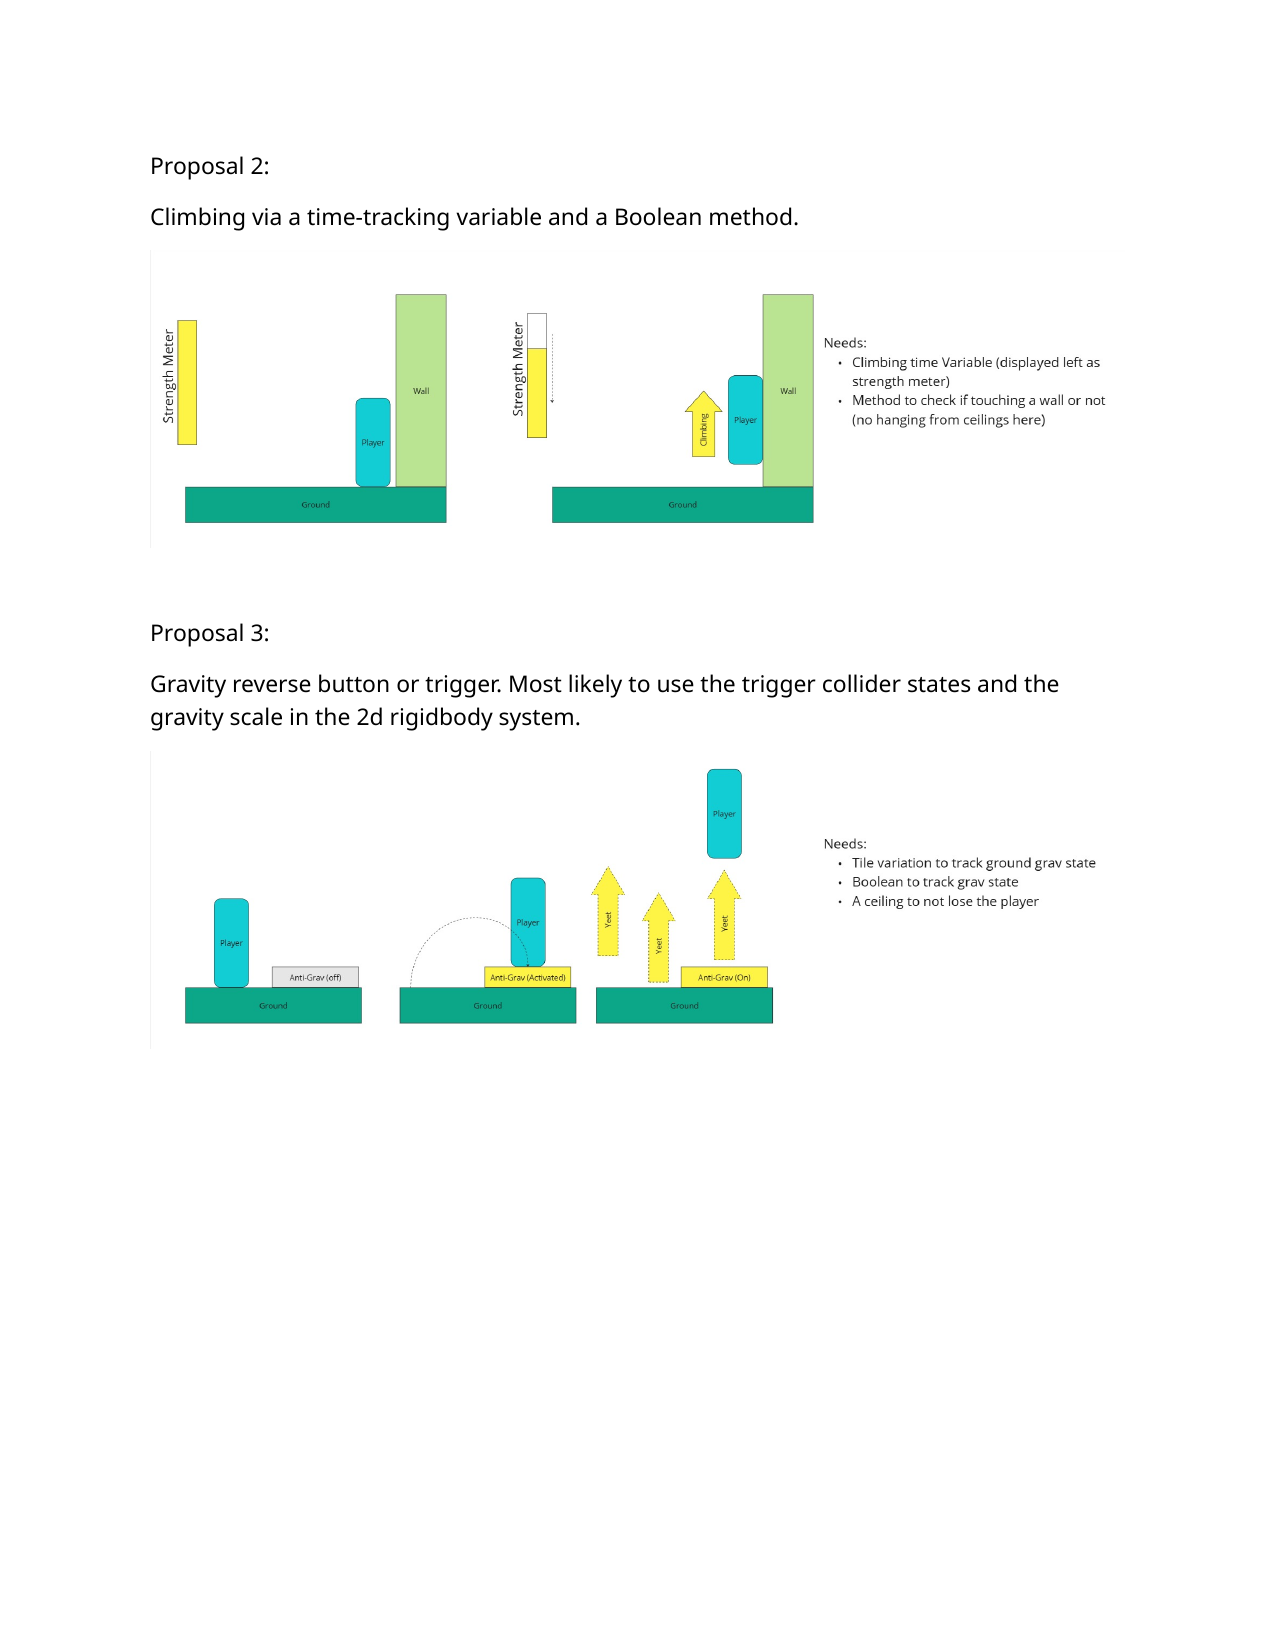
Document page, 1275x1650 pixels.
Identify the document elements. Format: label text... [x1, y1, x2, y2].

text Climbing via a time-tracking variable and a Boolean method. [150, 200, 1125, 232]
text Proposal 3: [150, 617, 1125, 648]
picture [150, 751, 1125, 1049]
text Gravity reverse button or trigger. Most likely to use the trigger collider states and the gravity scale in the 2d rigidbody system. [150, 667, 1125, 732]
text Proposal 2: [150, 150, 1125, 181]
picture [150, 250, 1125, 548]
